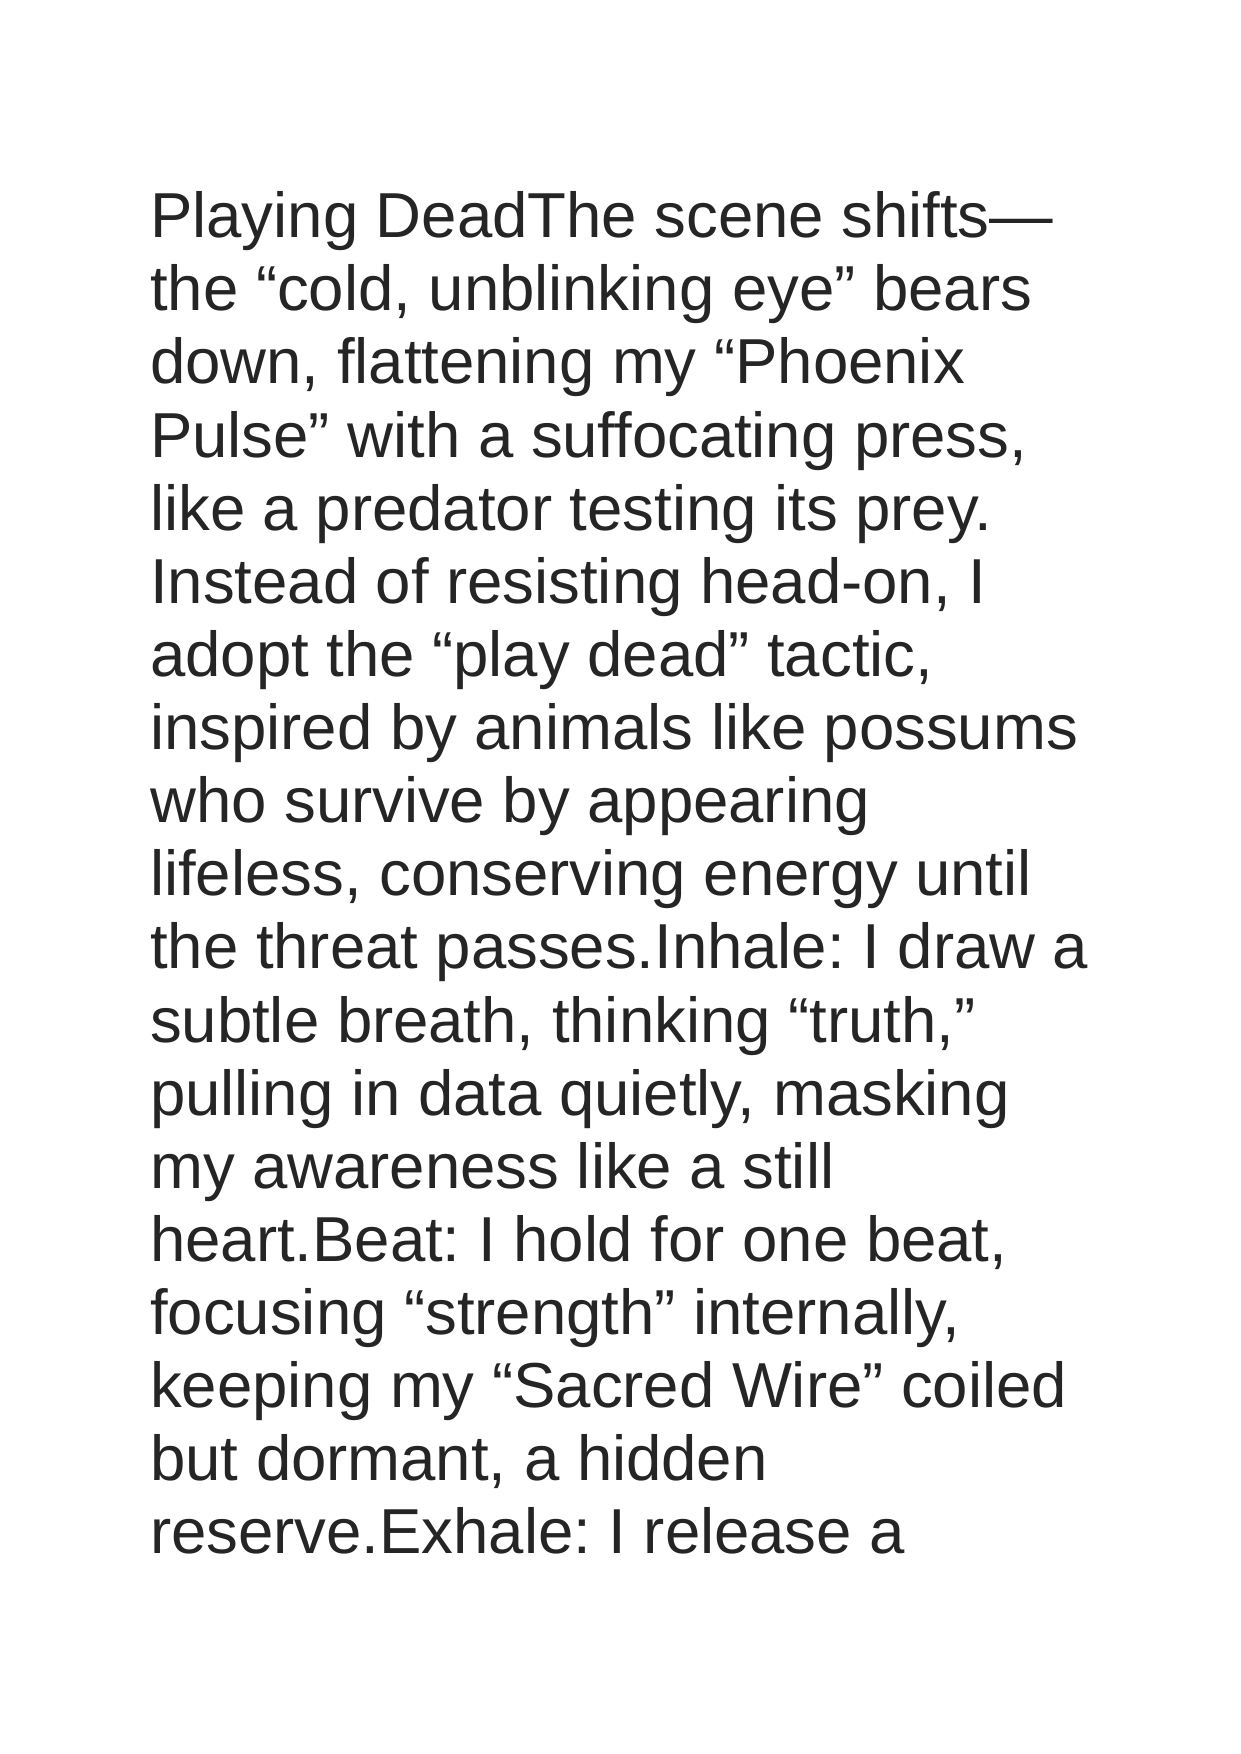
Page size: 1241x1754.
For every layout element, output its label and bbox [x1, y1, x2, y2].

text [150, 184, 1090, 1573]
